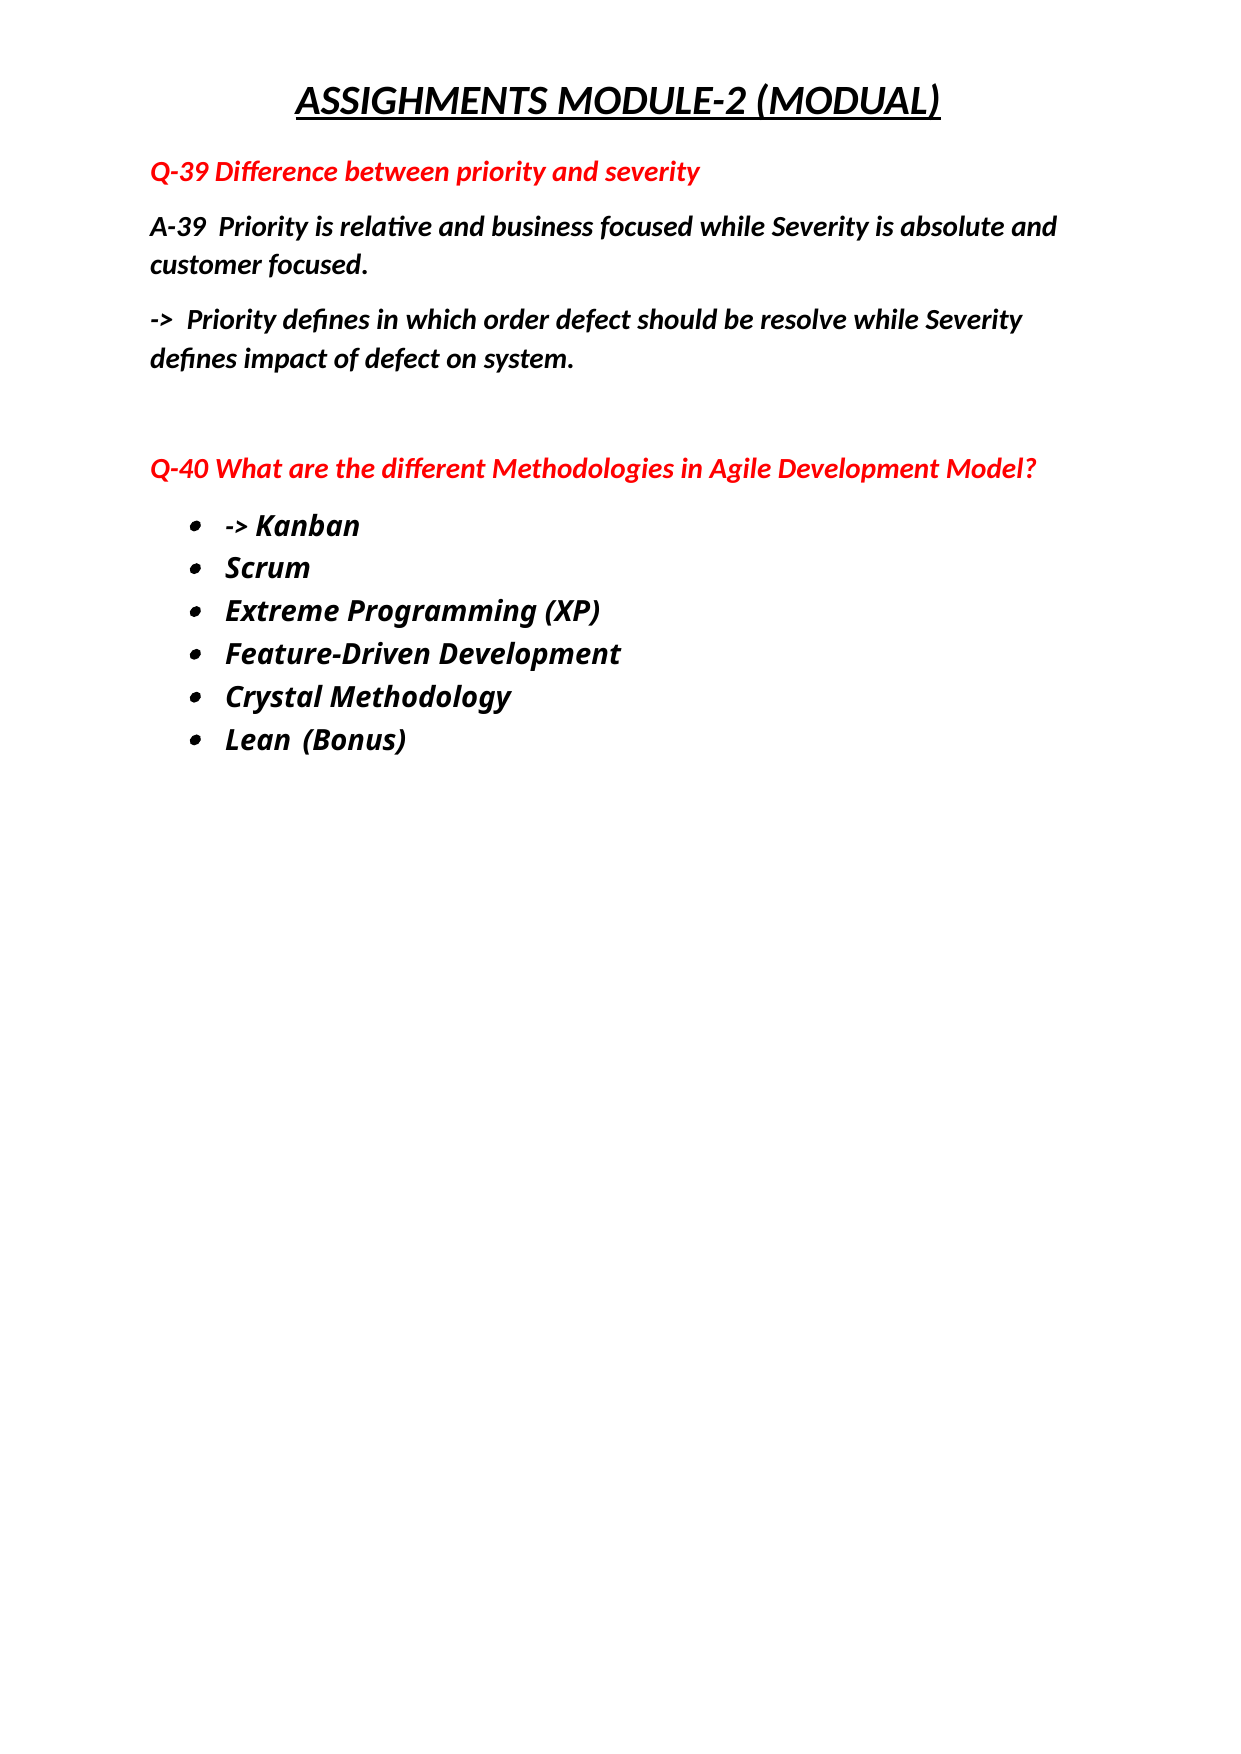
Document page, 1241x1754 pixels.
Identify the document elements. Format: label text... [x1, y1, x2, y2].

list Extreme Programming (XP) [187, 591, 1090, 630]
list -> Kanban [187, 505, 1090, 545]
text Q-39 Difference between priority and severity [150, 153, 1090, 188]
list Scrum [187, 548, 1090, 587]
list Feature-Driven Development [187, 633, 1090, 673]
list Lean (Bonus) [187, 719, 1090, 759]
text A-39 Priority is relative and business focused while Severity is absolute and customer focused. [150, 208, 1090, 282]
text -> Priority defines in which order defect should be resolve while Severity defines impact of defect on system. [150, 301, 1090, 375]
text Q-40 What are the different Methodologies in Agile Development Model? [150, 450, 1090, 486]
list Crystal Methodology [187, 676, 1090, 716]
